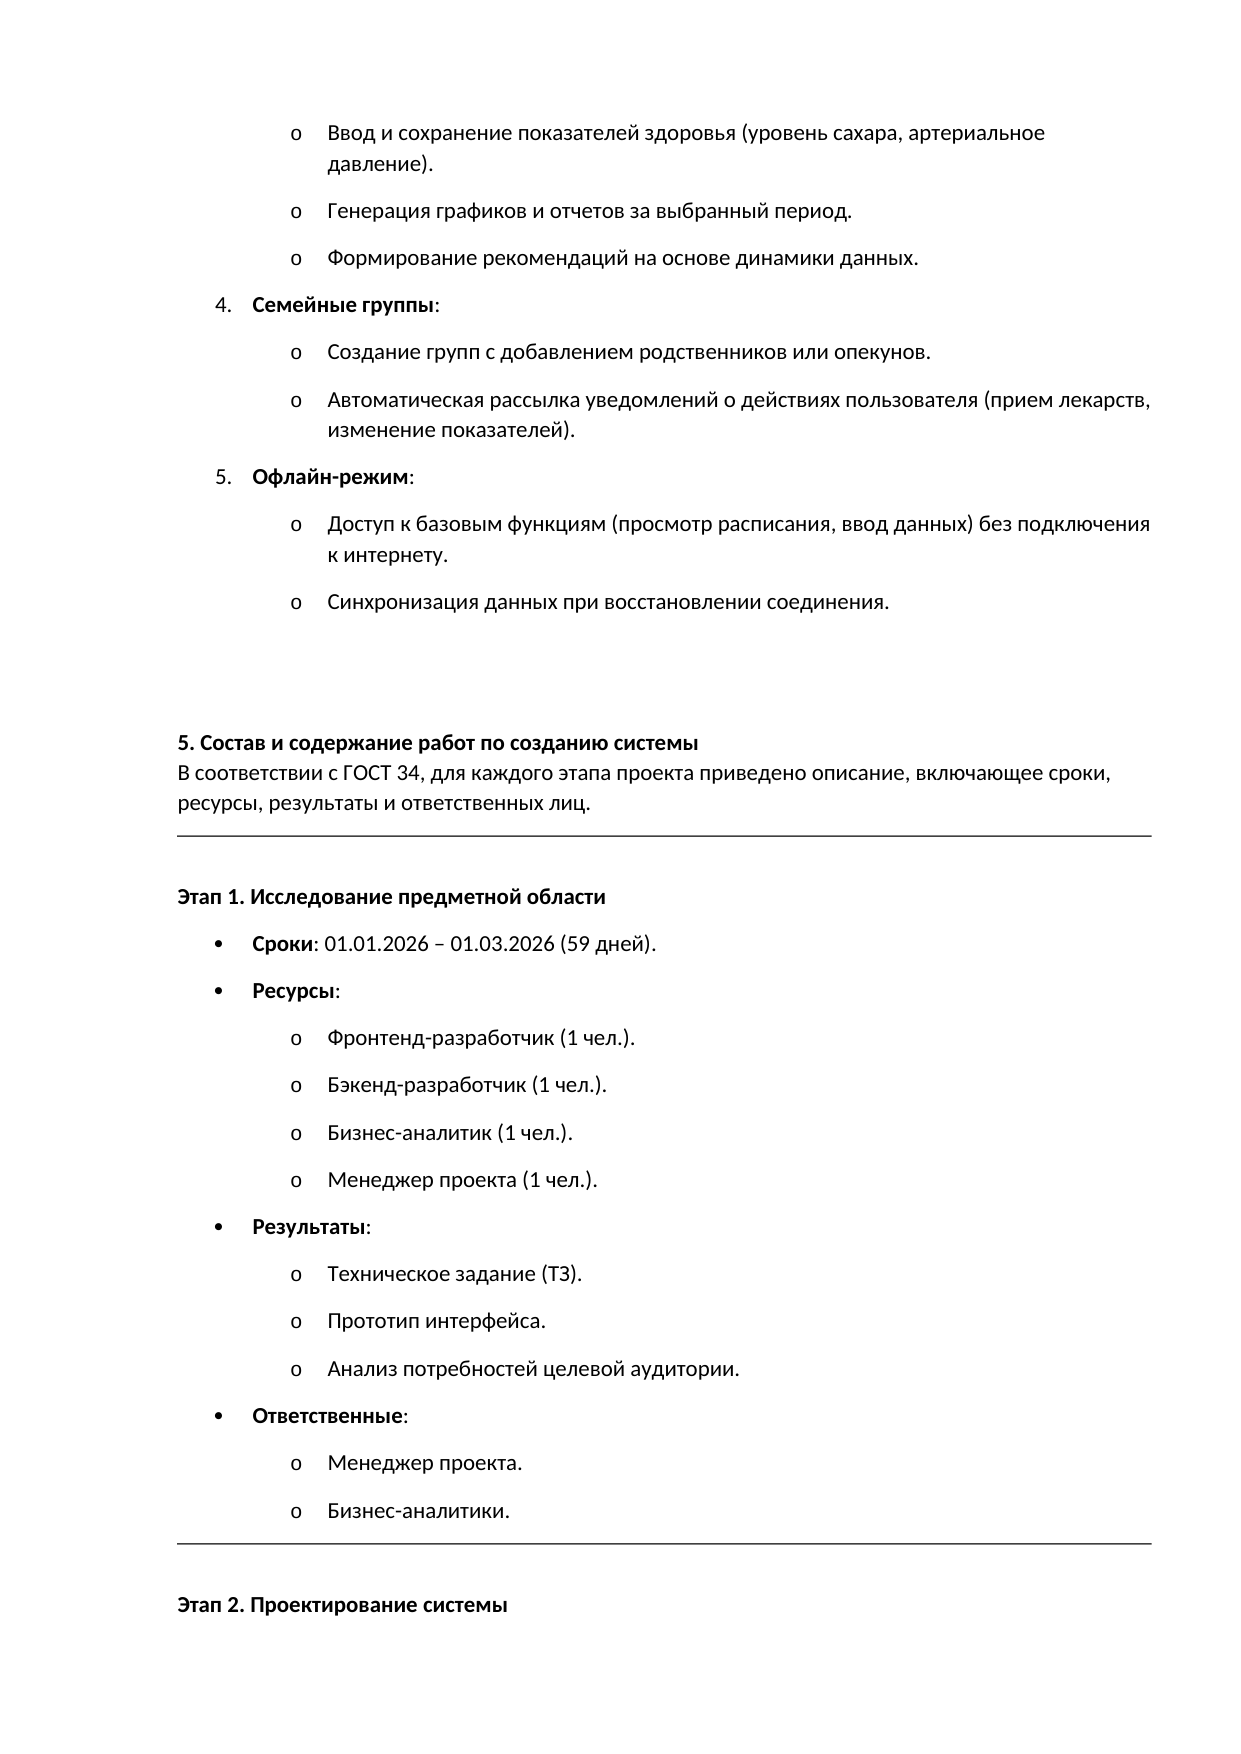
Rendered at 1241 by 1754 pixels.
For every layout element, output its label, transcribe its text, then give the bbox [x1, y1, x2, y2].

list Бизнес-аналитик (1 чел.). [290, 1118, 1152, 1146]
list Доступ к базовым функциям (просмотр расписания, ввод данных) без подключения к интернету. [290, 509, 1152, 568]
list Результаты: [215, 1212, 1152, 1240]
list Ресурсы: [215, 976, 1152, 1004]
list Прототип интерфейса. [290, 1307, 1152, 1335]
list Техническое задание (ТЗ). [290, 1259, 1152, 1288]
list Автоматическая рассылка уведомлений о действиях пользователя (прием лекарств, изменение показателей). [290, 385, 1152, 443]
list Фронтенд-разработчик (1 чел.). [290, 1023, 1152, 1051]
list Офлайн-режим: [215, 462, 1152, 490]
list Менеджер проекта. [290, 1448, 1152, 1477]
list Семейные группы: [215, 291, 1152, 318]
text Этап 2. Проектирование системы [177, 1590, 1152, 1618]
list Генерация графиков и отчетов за выбранный период. [290, 196, 1152, 224]
list Формирование рекомендаций на основе динамики данных. [290, 243, 1152, 272]
list Синхронизация данных при восстановлении соединения. [290, 587, 1152, 615]
list Ввод и сохранение показателей здоровья (уровень сахара, артериальное давление). [290, 118, 1152, 177]
list Ответственные: [215, 1401, 1152, 1429]
list Менеджер проекта (1 чел.). [290, 1165, 1152, 1193]
list Анализ потребностей целевой аудитории. [290, 1354, 1152, 1383]
list Бизнес-аналитики. [290, 1496, 1152, 1524]
list Сроки: 01.01.2026 – 01.03.2026 (59 дней). [215, 929, 1152, 957]
list Бэкенд-разработчик (1 чел.). [290, 1070, 1152, 1099]
text Этап 1. Исследование предметной области [177, 882, 1152, 910]
list Создание групп с добавлением родственников или опекунов. [290, 337, 1152, 366]
text 5. Состав и содержание работ по созданию системы В соответствии с ГОСТ 34, для каждого этапа проекта приведено описание, включающее сроки, ресурсы, результаты и ответственных лиц. [177, 728, 1152, 816]
